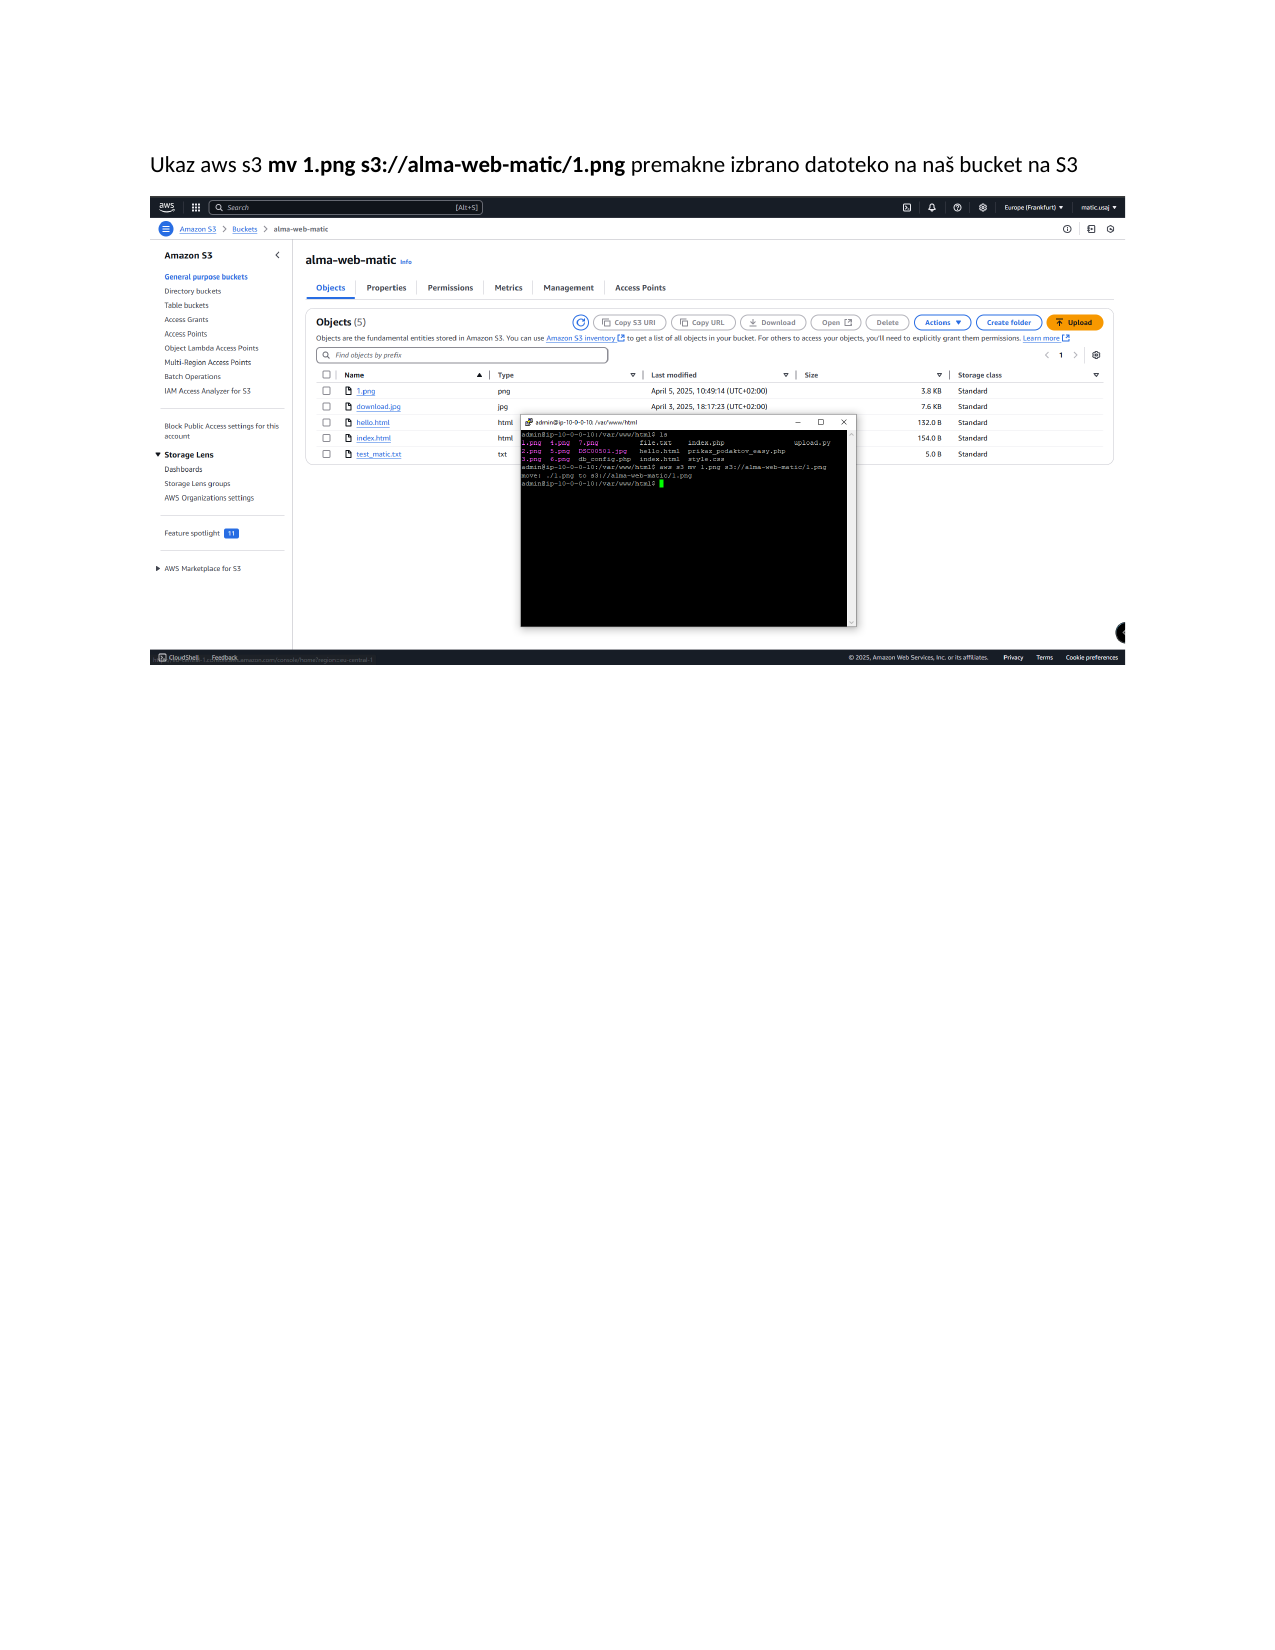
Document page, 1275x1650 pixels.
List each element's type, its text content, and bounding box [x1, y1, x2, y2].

text Ukaz aws s3 mv 1.png s3://alma-web-matic/1.png premakne izbrano datoteko na naš bucket na S3 [150, 150, 1125, 178]
picture [150, 196, 1125, 665]
